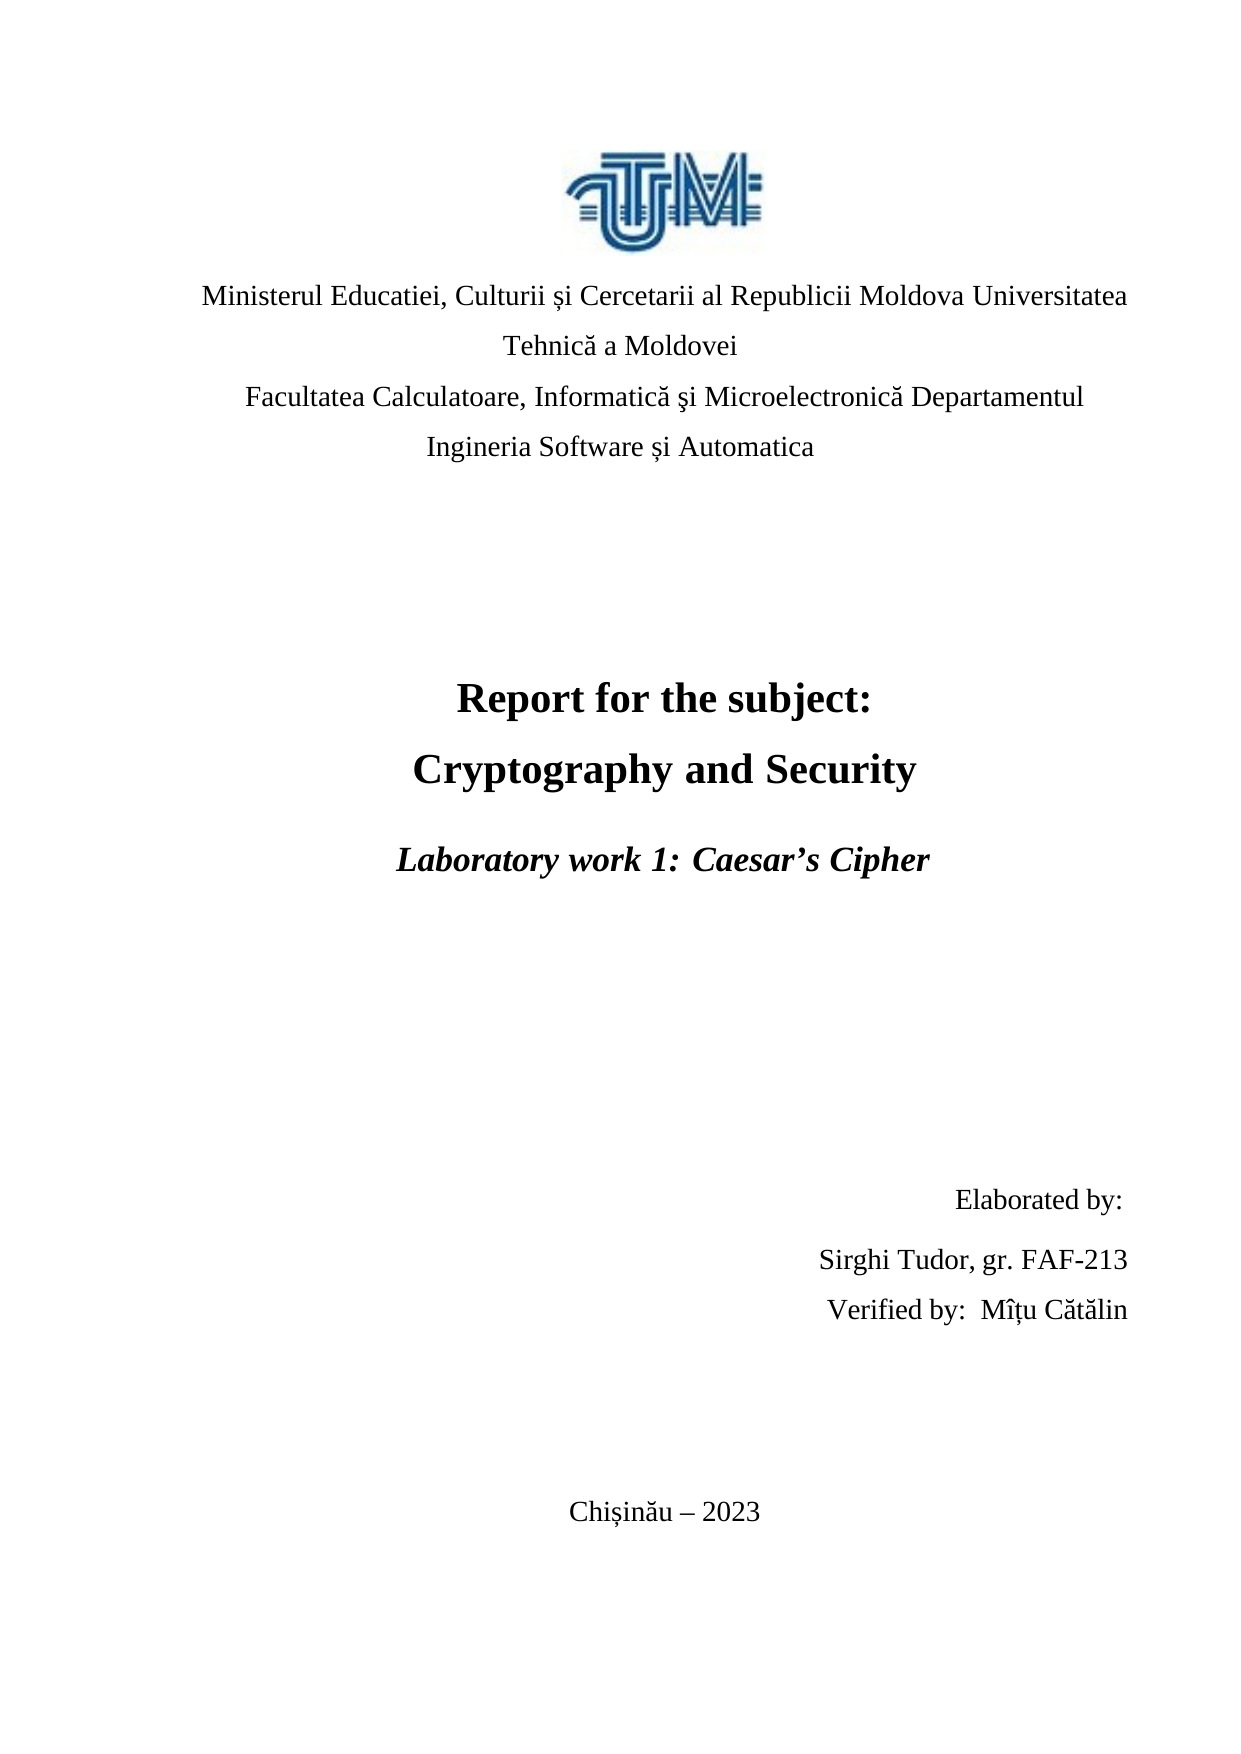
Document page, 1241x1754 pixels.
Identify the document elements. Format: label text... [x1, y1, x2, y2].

picture [561, 150, 768, 256]
text Chișinău – 2023 [112, 1494, 1128, 1527]
text Verified by: Mîțu Cătălin [112, 1292, 1128, 1326]
text Laboratory work 1: Caesar’s Cipher [112, 838, 1128, 879]
title Report for the subject: [112, 673, 1128, 722]
title Cryptography and Security [112, 743, 1128, 793]
text Facultatea Calculatoare, Informatică şi Microelectronică Departamentul Ingineria Software și Automatica [112, 379, 1128, 462]
text Elaborated by: [112, 1182, 1128, 1216]
text Ministerul Educatiei, Culturii și Cercetarii al Republicii Moldova Universitatea Tehnică a Moldovei [112, 278, 1128, 362]
text Sirghi Tudor, gr. FAF-213 [112, 1242, 1128, 1275]
